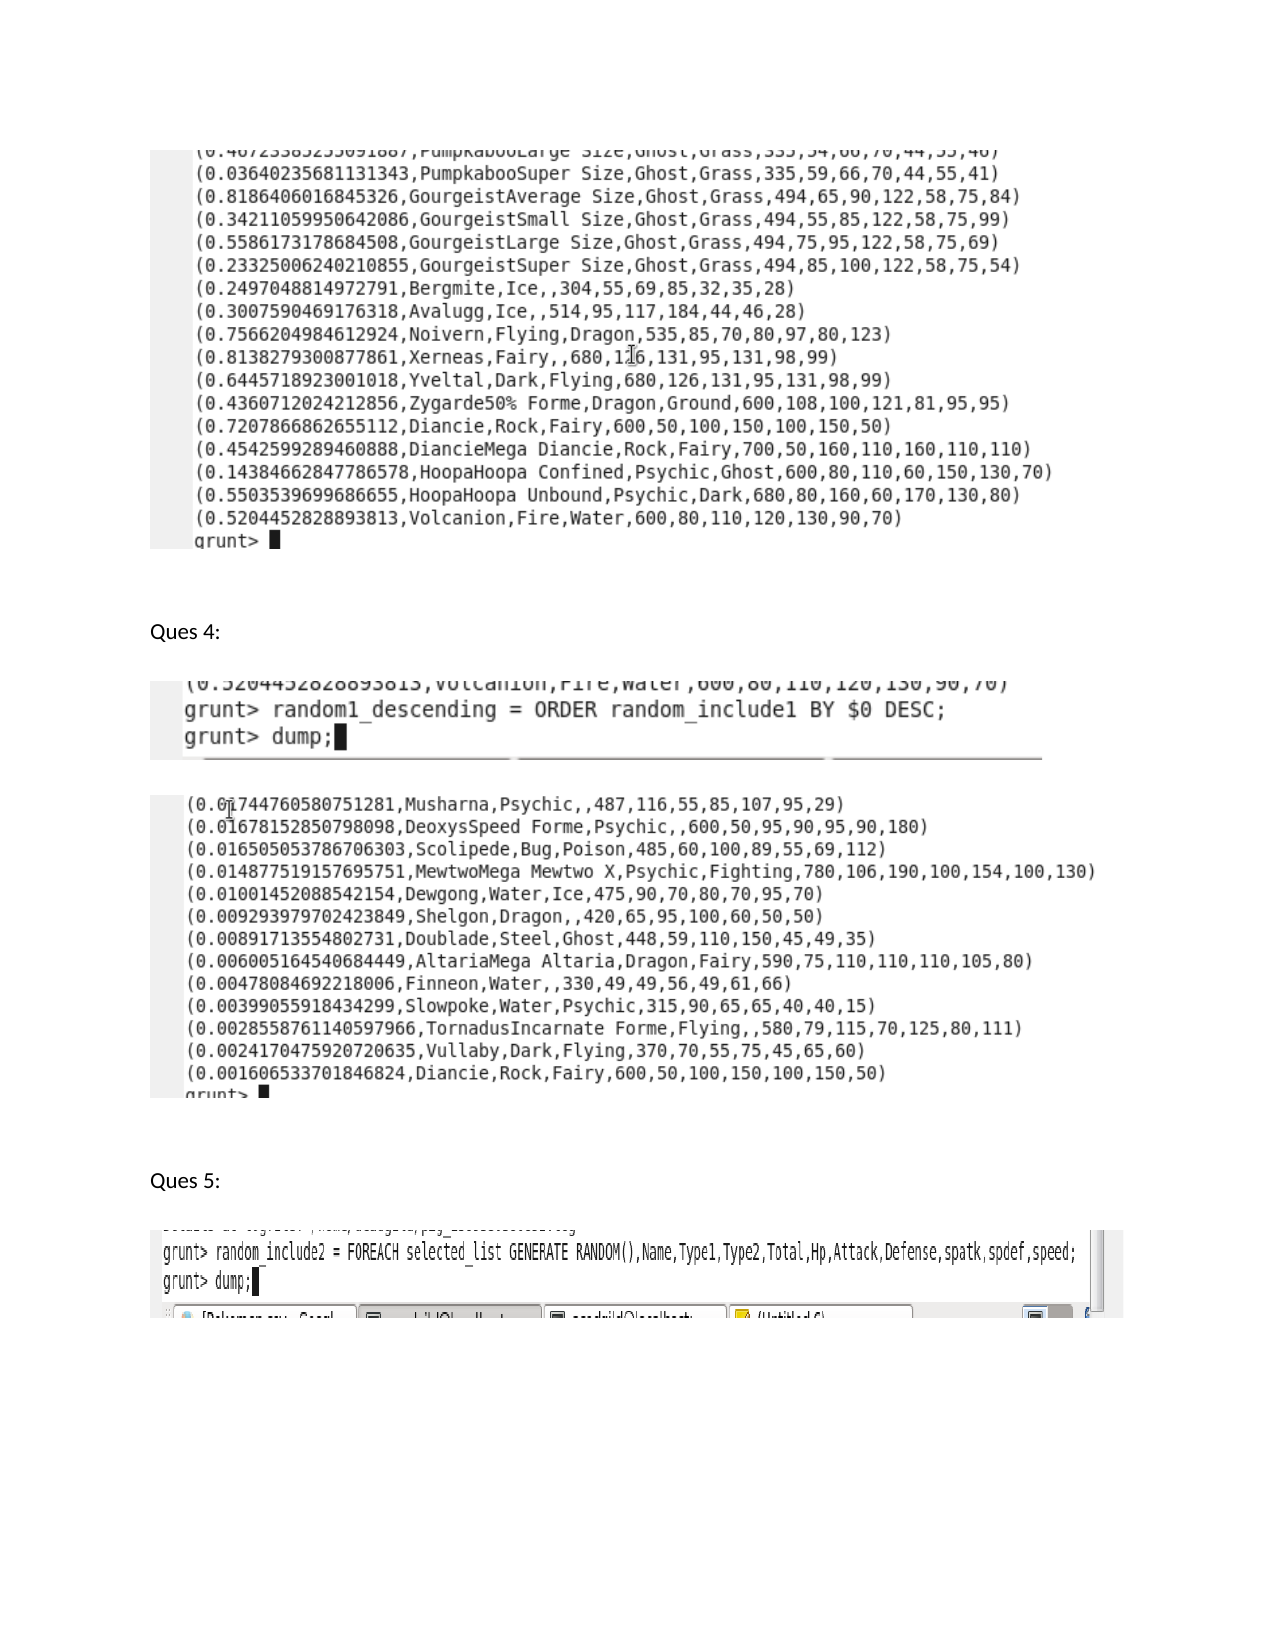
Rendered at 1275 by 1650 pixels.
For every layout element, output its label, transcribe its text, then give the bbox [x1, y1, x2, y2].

picture [150, 1230, 1124, 1318]
picture [150, 795, 1125, 1098]
picture [150, 150, 1124, 549]
text Ques 4: [150, 617, 1125, 645]
text Ques 5: [150, 1166, 1125, 1194]
picture [150, 681, 1043, 760]
